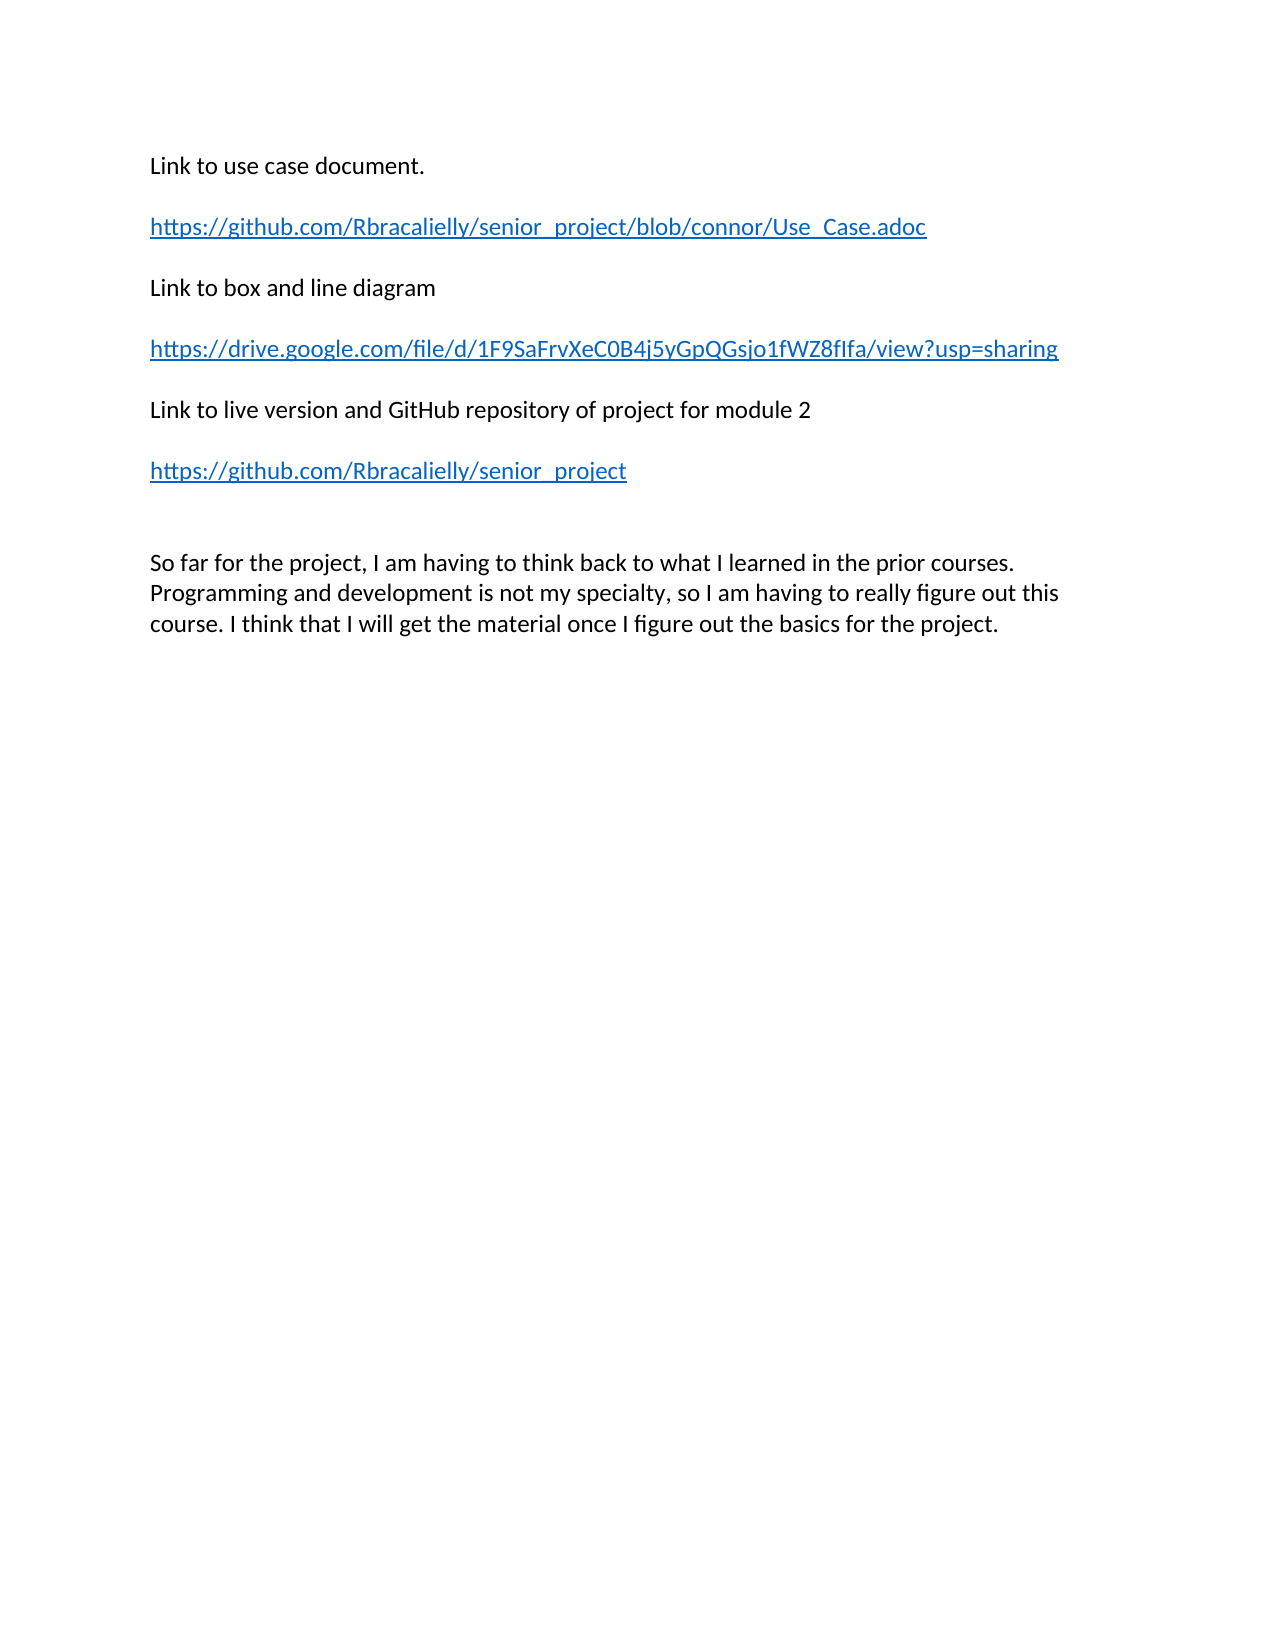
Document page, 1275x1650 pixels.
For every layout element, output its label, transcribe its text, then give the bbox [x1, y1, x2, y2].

text So far for the project, I am having to think back to what I learned in the prior courses. Programming and development is not my specialty, so I am having to really figure out this course. I think that I will get the material once I figure out the basics for the project. [150, 547, 1125, 638]
text Link to box and line diagram [150, 272, 1125, 303]
text https://drive.google.com/file/d/1F9SaFrvXeC0B4j5yGpQGsjo1fWZ8fIfa/view?usp=sharing [150, 333, 1125, 364]
text Link to use case document. [150, 150, 1125, 181]
text Link to live version and GitHub repository of project for module 2 [150, 394, 1125, 425]
text https://github.com/Rbracalielly/senior_project [150, 455, 1125, 486]
text https://github.com/Rbracalielly/senior_project/blob/connor/Use_Case.adoc [150, 211, 1125, 242]
